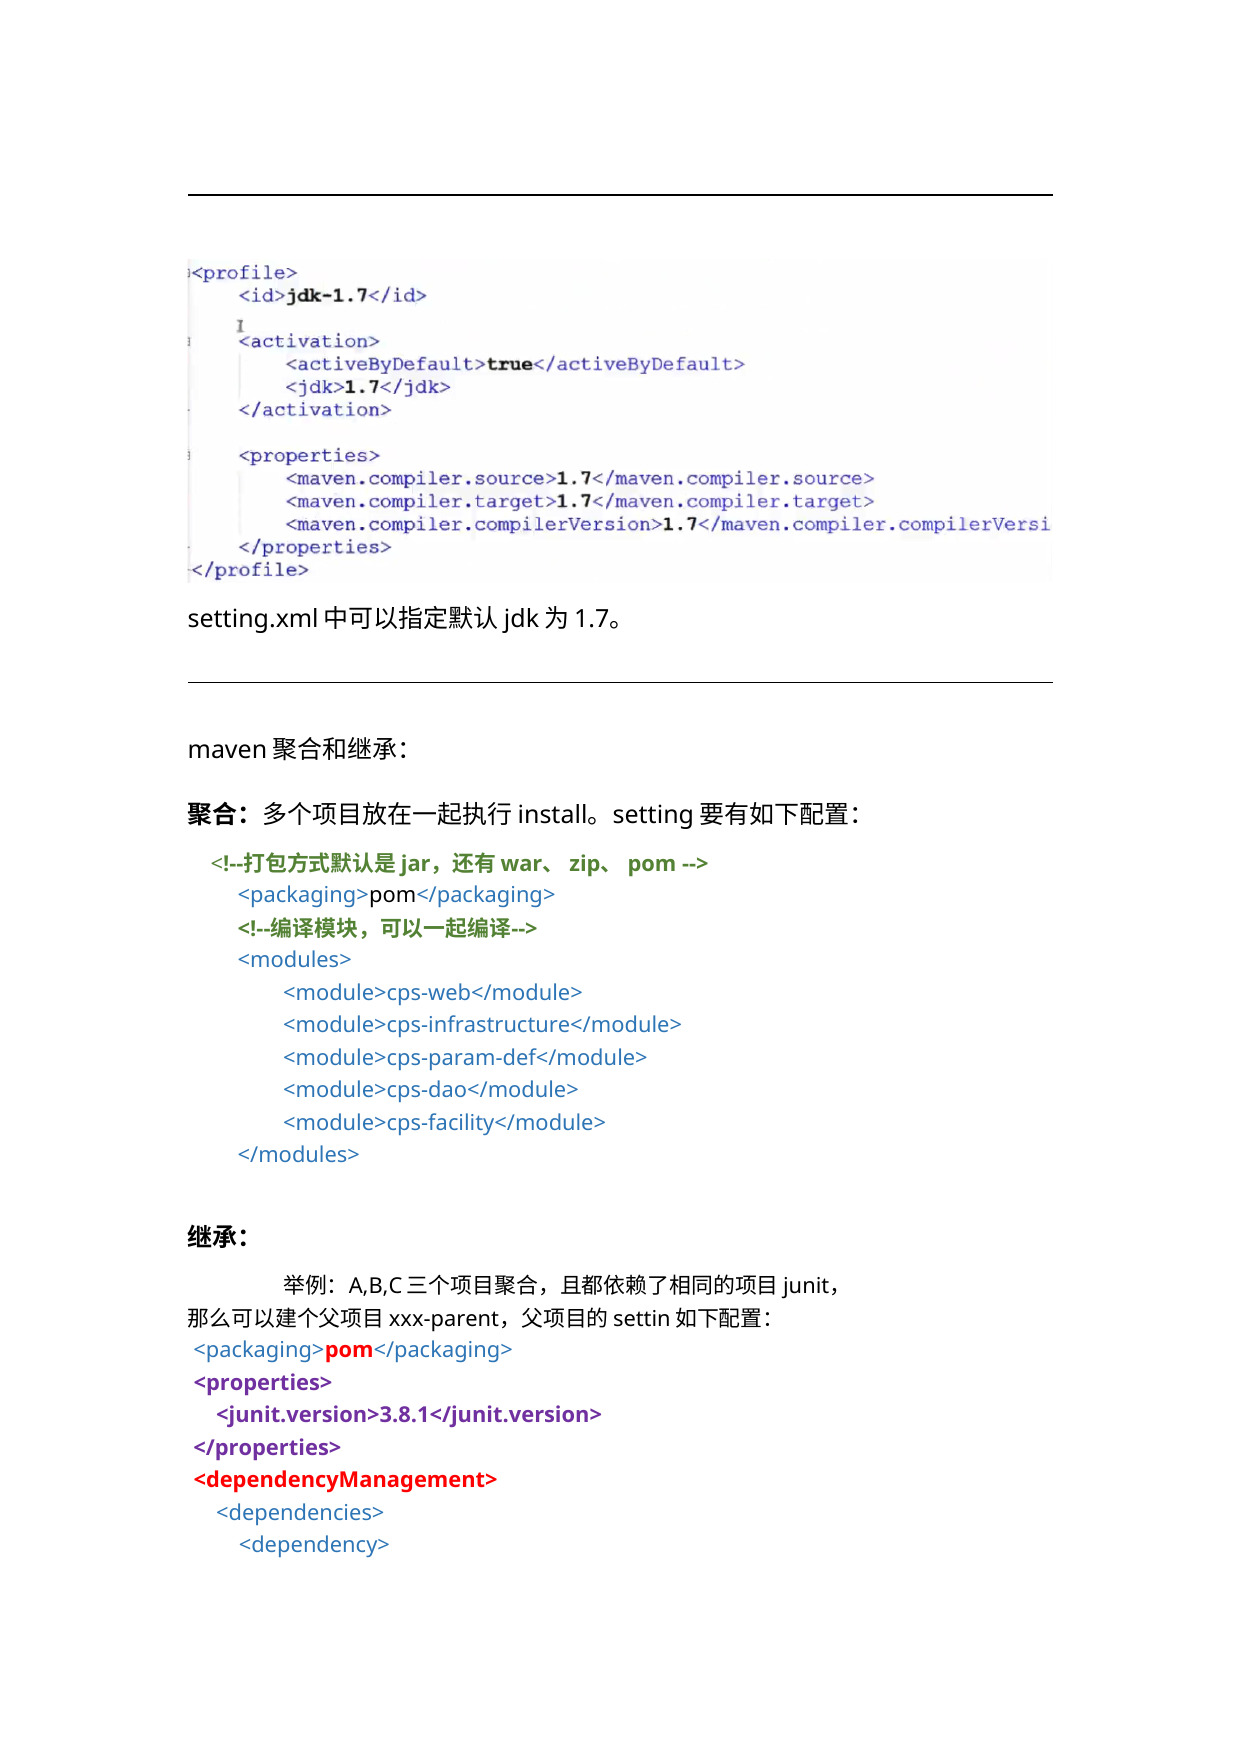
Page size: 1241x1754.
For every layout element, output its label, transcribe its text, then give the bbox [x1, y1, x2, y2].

text <!--编译模块，可以一起编译--> [187, 910, 1053, 943]
text <module>cps-param-def</module> [187, 1040, 1053, 1073]
text </modules> [187, 1138, 1053, 1170]
text 那么可以建个父项目xxx-parent，父项目的settin如下配置： [187, 1300, 1053, 1333]
text </properties> [187, 1430, 1053, 1463]
text setting.xml中可以指定默认jdk为1.7。 [187, 584, 1053, 649]
text <packaging>pom</packaging> [187, 878, 1053, 910]
text <dependencyManagement> [187, 1463, 1053, 1495]
text <properties> [187, 1365, 1053, 1398]
text <packaging>pom</packaging> [187, 1333, 1053, 1365]
text <dependency> [187, 1528, 1053, 1560]
text <!--打包方式默认是jar，还有war、 zip、 pom --> [187, 845, 1053, 878]
text 聚合：多个项目放在一起执行install。setting要有如下配置： [187, 780, 1053, 845]
text <modules> [187, 943, 1053, 975]
text <module>cps-web</module> [187, 975, 1053, 1008]
text <module>cps-infrastructure</module> [187, 1008, 1053, 1040]
text <junit.version>3.8.1</junit.version> [187, 1398, 1053, 1430]
text <module>cps-facility</module> [187, 1105, 1053, 1138]
text <module>cps-dao</module> [187, 1073, 1053, 1105]
text 举例：A,B,C三个项目聚合，且都依赖了相同的项目junit， [187, 1268, 1053, 1300]
text <dependencies> [187, 1495, 1053, 1528]
text maven聚合和继承： [187, 715, 1053, 780]
picture [187, 259, 1052, 583]
text 继承： [187, 1203, 1053, 1268]
